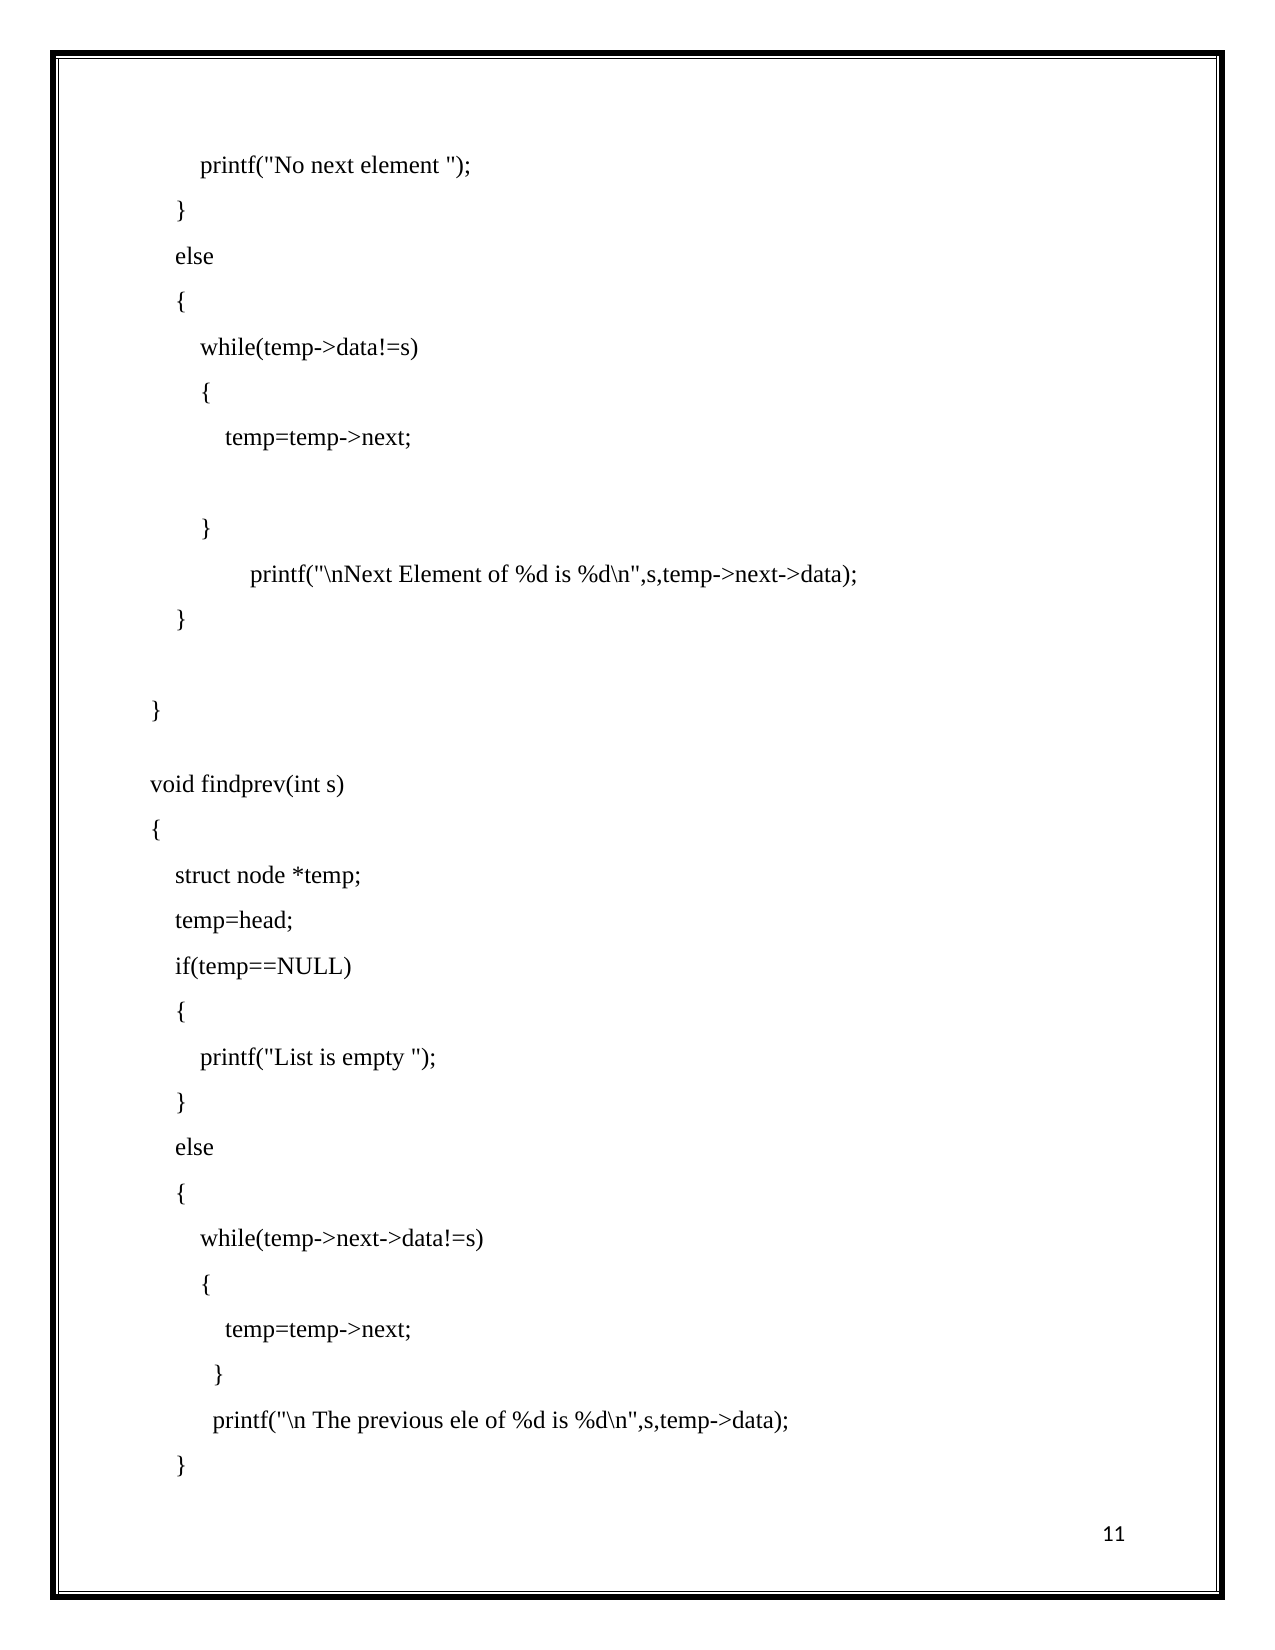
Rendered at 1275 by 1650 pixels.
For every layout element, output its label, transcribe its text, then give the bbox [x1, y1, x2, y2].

text while(temp->data!=s) [150, 332, 1125, 360]
text { [150, 814, 1125, 843]
text } [150, 513, 1125, 542]
text if(temp==NULL) [150, 951, 1125, 979]
text } [150, 1450, 1125, 1479]
text else [150, 1132, 1125, 1161]
text } [150, 1359, 1125, 1388]
text else [150, 241, 1125, 269]
text } [150, 695, 1125, 724]
text printf("\n The previous ele of %d is %d\n",s,temp->data); [150, 1405, 1125, 1434]
text { [150, 377, 1125, 406]
text } [150, 604, 1125, 633]
text temp=temp->next; [150, 422, 1125, 451]
text { [150, 996, 1125, 1025]
text { [150, 286, 1125, 315]
text { [150, 1269, 1125, 1297]
text temp=head; [150, 905, 1125, 934]
text printf("\nNext Element of %d is %d\n",s,temp->next->data); [150, 559, 1125, 587]
text } [150, 1087, 1125, 1116]
text { [150, 1178, 1125, 1207]
text printf("No next element "); [150, 150, 1125, 179]
text struct node *temp; [150, 860, 1125, 889]
text void findprev(int s) [150, 769, 1125, 798]
text } [150, 195, 1125, 224]
text printf("List is empty "); [150, 1042, 1125, 1070]
text temp=temp->next; [150, 1314, 1125, 1343]
text while(temp->next->data!=s) [150, 1223, 1125, 1252]
